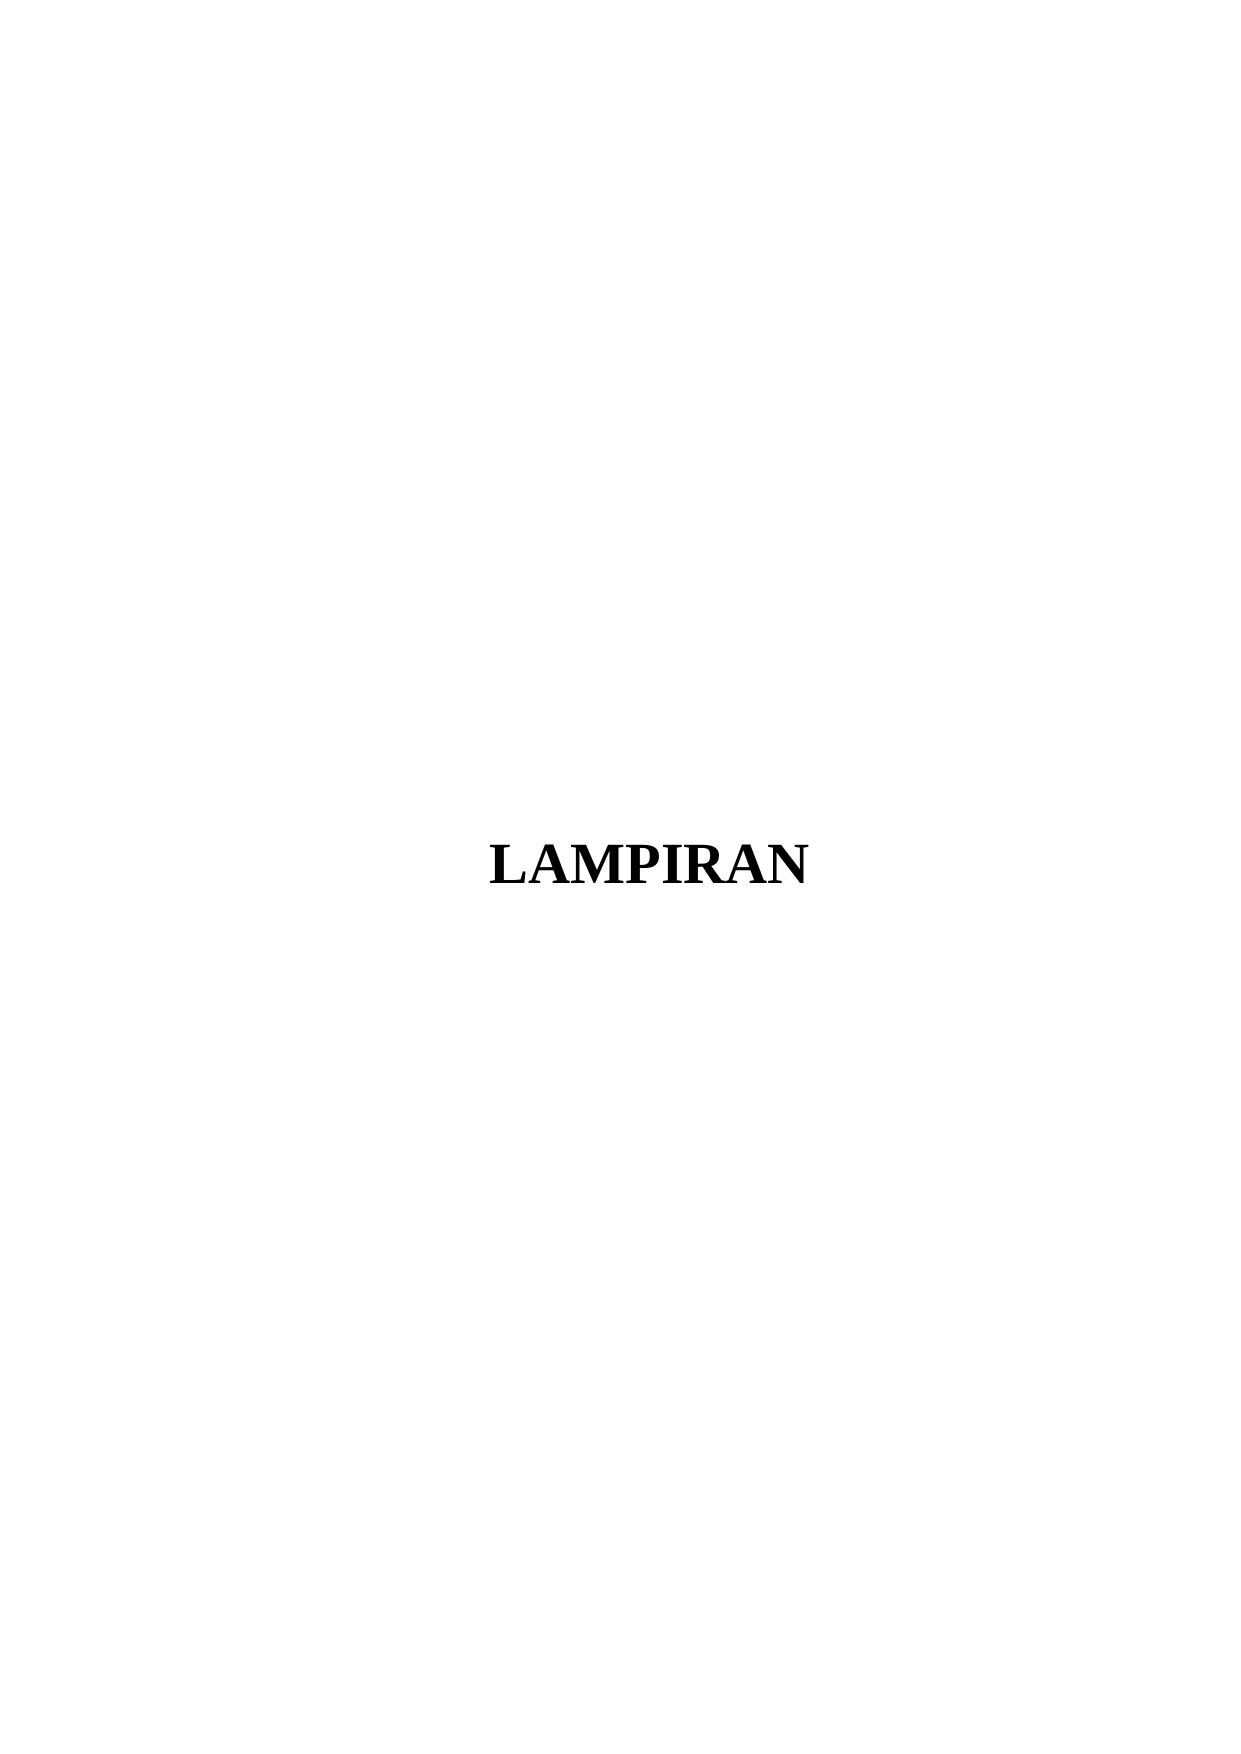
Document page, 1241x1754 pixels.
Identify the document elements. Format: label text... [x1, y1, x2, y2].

text LAMPIRAN [236, 829, 1063, 896]
